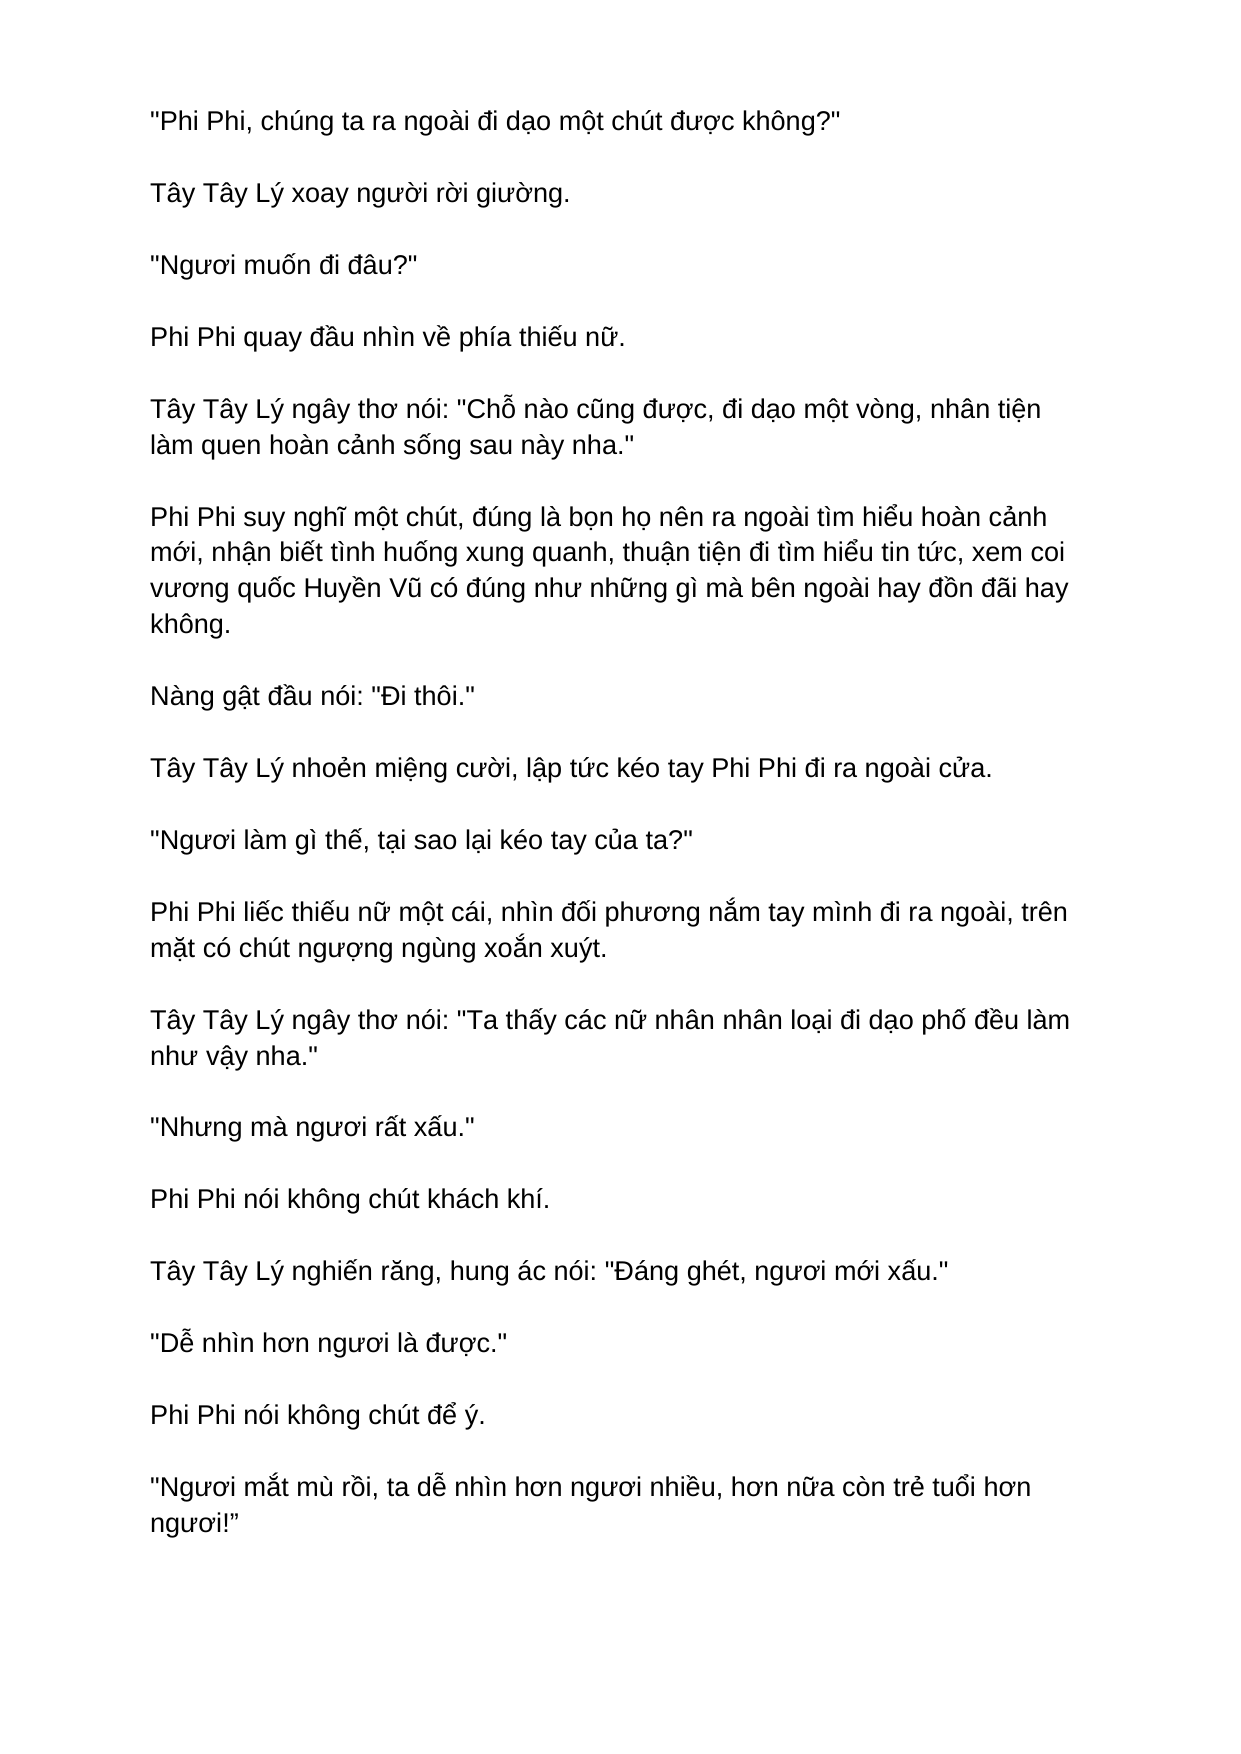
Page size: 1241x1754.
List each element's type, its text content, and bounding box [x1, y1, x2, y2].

text Phi Phi quay đầu nhìn về phía thiếu nữ. [150, 321, 1090, 352]
text Tây Tây Lý nghiến răng, hung ác nói: "Đáng ghét, ngươi mới xấu." [150, 1255, 1090, 1286]
text "Phi Phi, chúng ta ra ngoài đi dạo một chút được không?" [150, 105, 1090, 136]
text Tây Tây Lý ngây thơ nói: "Ta thấy các nữ nhân nhân loại đi dạo phố đều làm như vậy nha." [150, 1004, 1090, 1071]
text "Ngươi muốn đi đâu?" [150, 249, 1090, 280]
text Tây Tây Lý nhoẻn miệng cười, lập tức kéo tay Phi Phi đi ra ngoài cửa. [150, 752, 1090, 783]
text Phi Phi suy nghĩ một chút, đúng là bọn họ nên ra ngoài tìm hiểu hoàn cảnh mới, nhận biết tình huống xung quanh, thuận tiện đi tìm hiểu tin tức, xem coi vương quốc Huyền Vũ có đúng như những gì mà bên ngoài hay đồn đãi hay không. [150, 501, 1090, 639]
text "Ngươi làm gì thế, tại sao lại kéo tay của ta?" [150, 824, 1090, 855]
text Phi Phi nói không chút để ý. [150, 1399, 1090, 1430]
text "Ngươi mắt mù rồi, ta dễ nhìn hơn ngươi nhiều, hơn nữa còn trẻ tuổi hơn ngươi!” [150, 1471, 1090, 1538]
text Tây Tây Lý xoay người rời giường. [150, 177, 1090, 208]
text Phi Phi nói không chút khách khí. [150, 1183, 1090, 1214]
text Nàng gật đầu nói: "Đi thôi." [150, 680, 1090, 711]
text Tây Tây Lý ngây thơ nói: "Chỗ nào cũng được, đi dạo một vòng, nhân tiện làm quen hoàn cảnh sống sau này nha." [150, 393, 1090, 460]
text "Dễ nhìn hơn ngươi là được." [150, 1327, 1090, 1358]
text "Nhưng mà ngươi rất xấu." [150, 1111, 1090, 1143]
text Phi Phi liếc thiếu nữ một cái, nhìn đối phương nắm tay mình đi ra ngoài, trên mặt có chút ngượng ngùng xoắn xuýt. [150, 896, 1090, 963]
